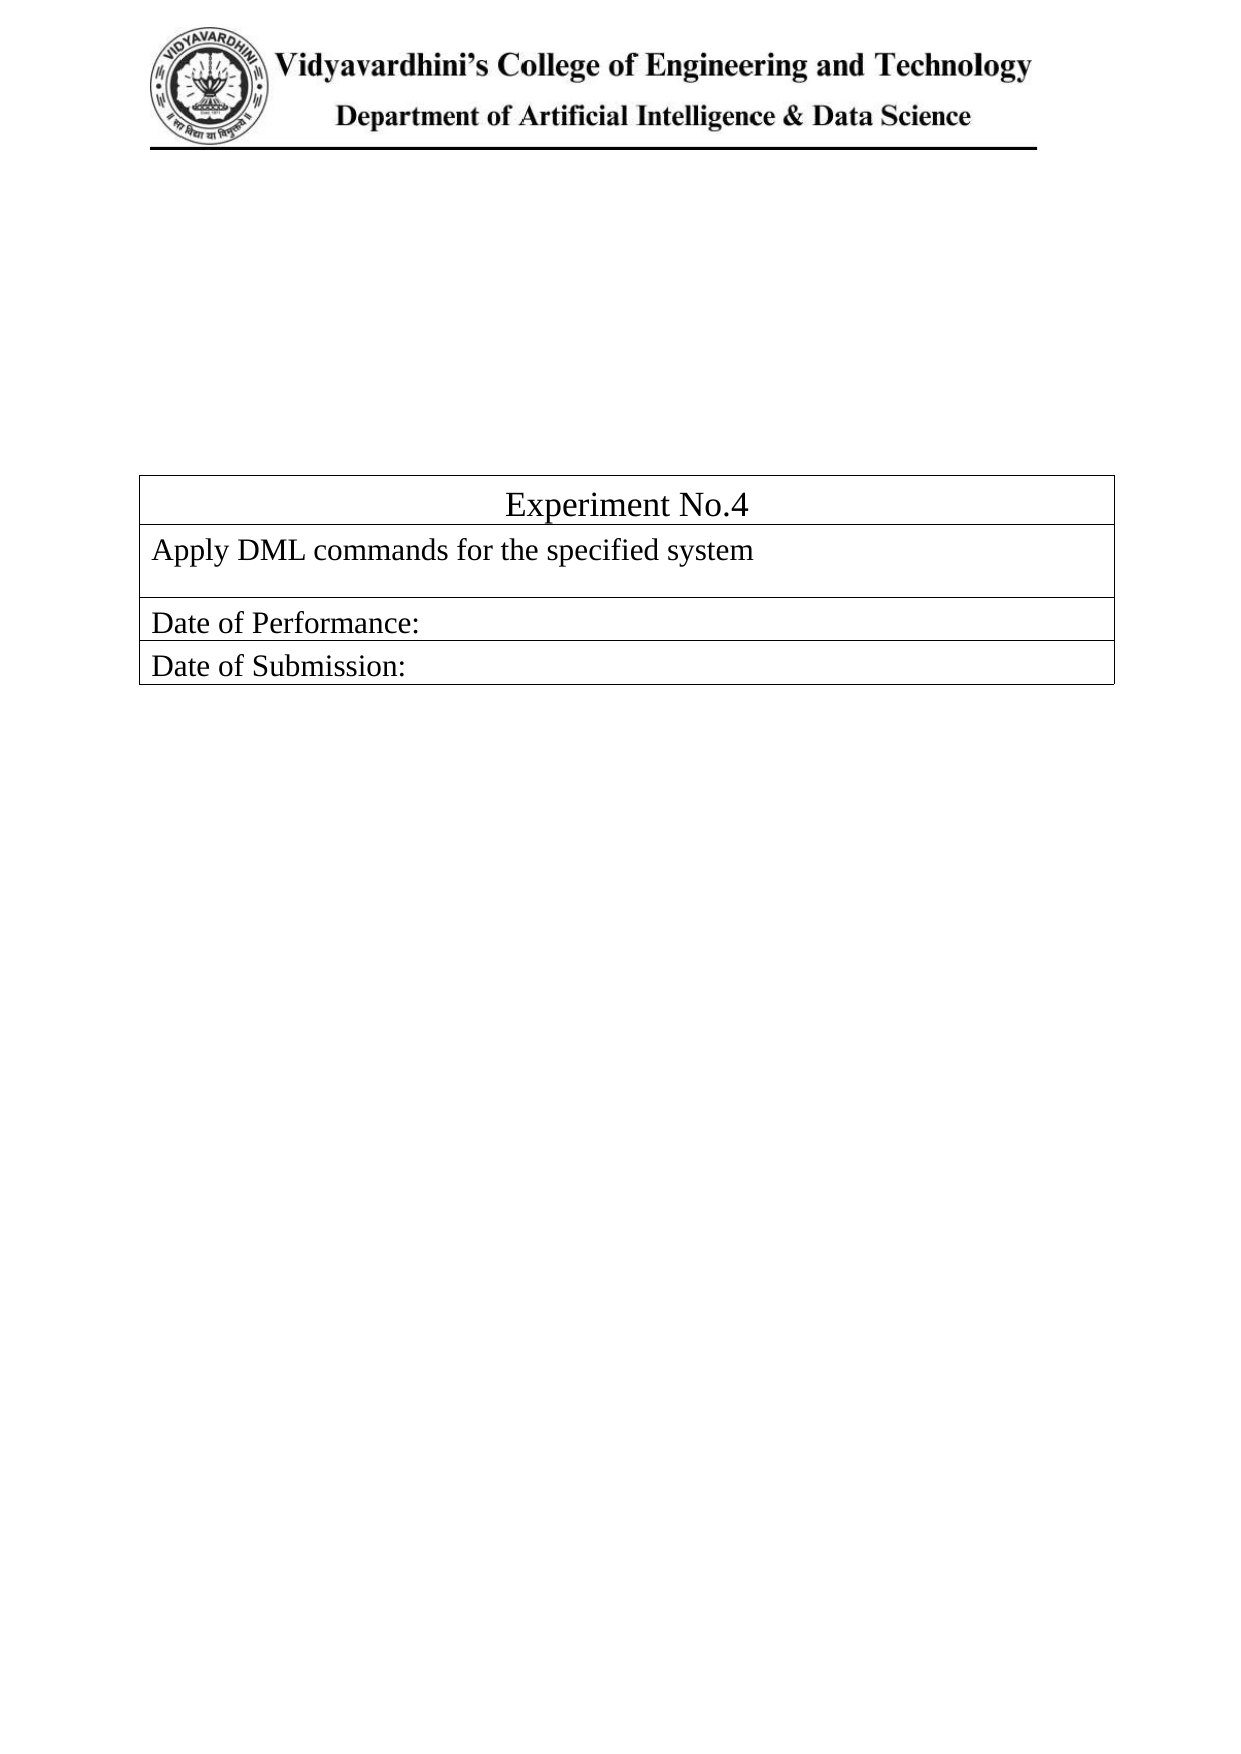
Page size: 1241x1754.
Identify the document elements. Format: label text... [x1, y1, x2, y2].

picture [150, 27, 1038, 150]
table_header Experiment No.4 [140, 476, 1114, 524]
table_cell Date of Performance: [140, 598, 1114, 640]
table_cell Date of Submission: [140, 641, 1114, 684]
table_cell Apply DML commands for the specified system [140, 525, 1114, 596]
